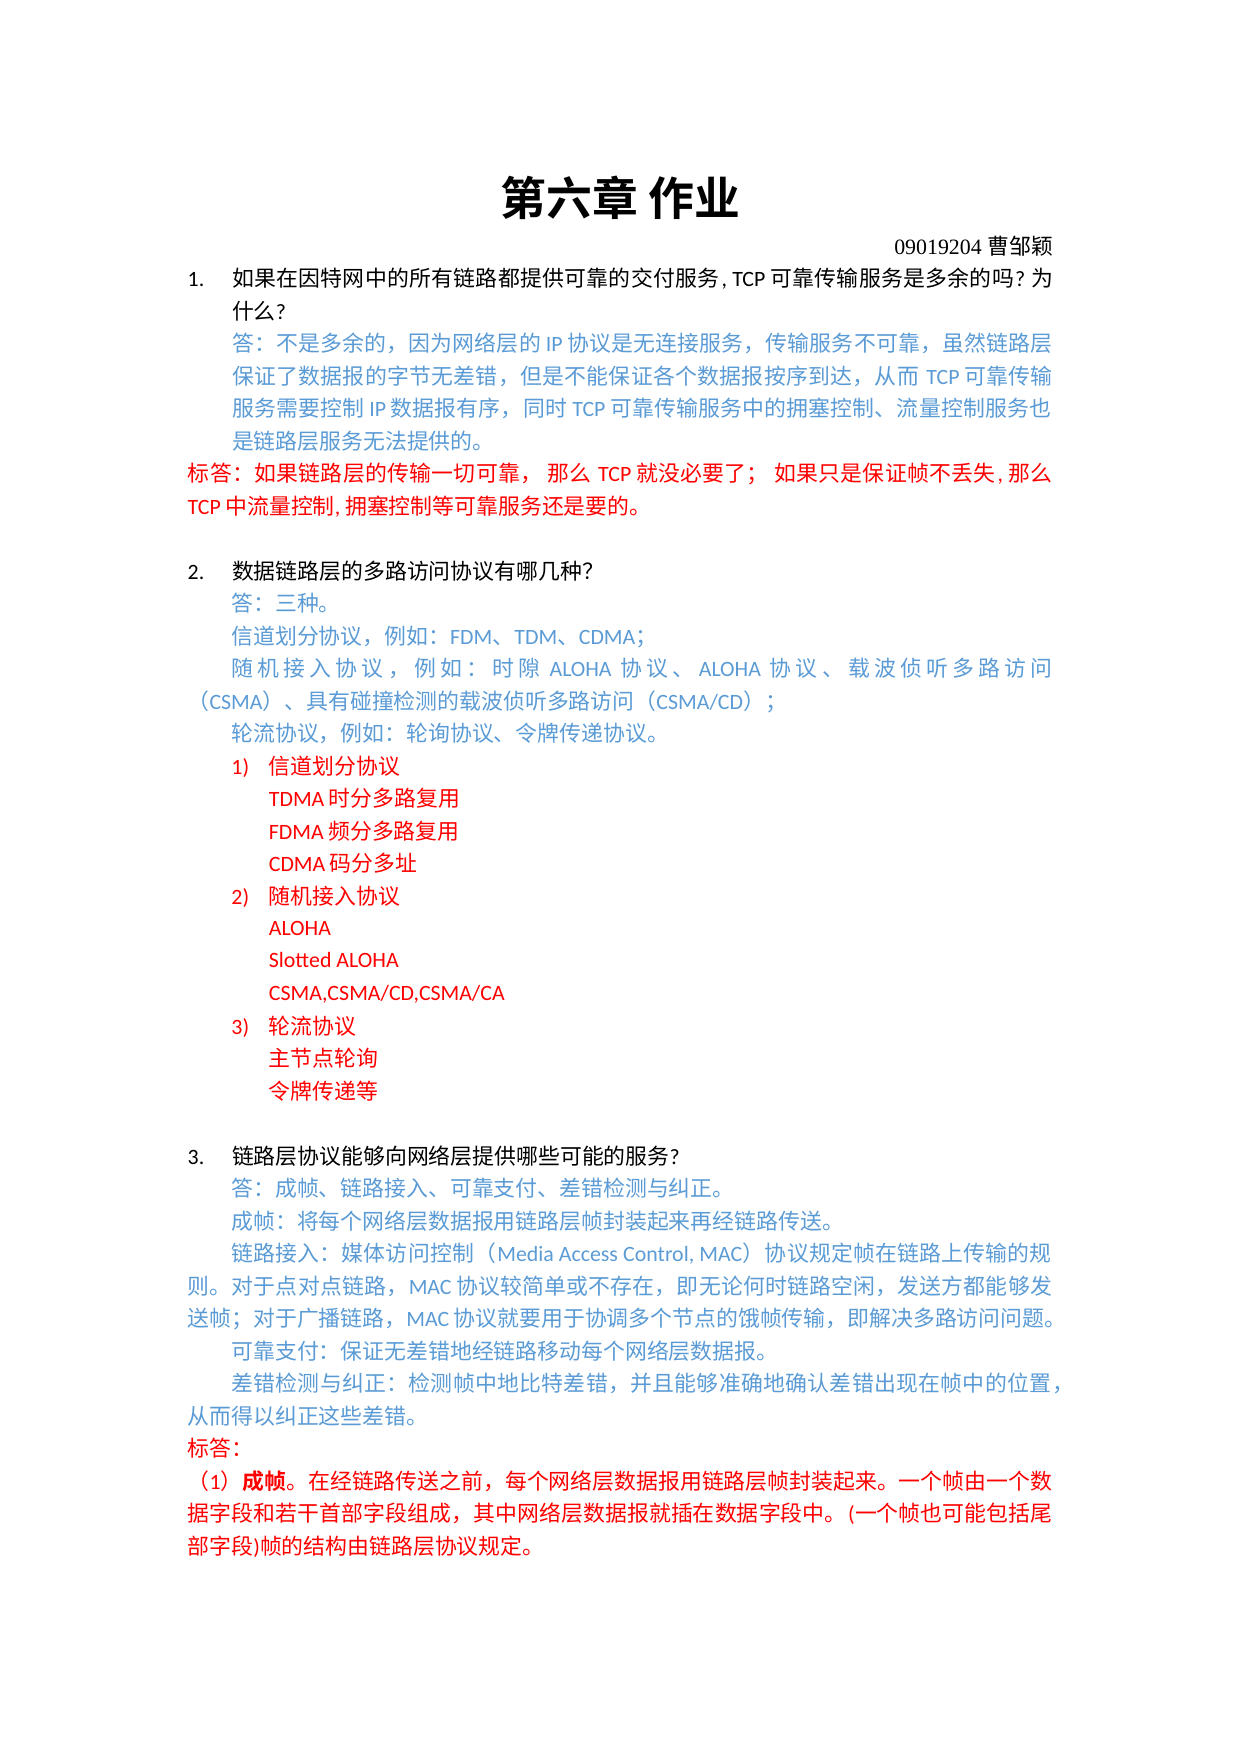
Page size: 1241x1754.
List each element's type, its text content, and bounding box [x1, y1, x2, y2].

list 答：成帧、链路接入、可靠支付、差错检测与纠正。 [187, 1171, 1053, 1203]
list 数据链路层的多路访问协议有哪几种？ [187, 553, 1053, 586]
list 链路层协议能够向网络层提供哪些可能的服务? [187, 1138, 1053, 1171]
subtitle 作业 [187, 162, 1053, 228]
list 答：三种。 [187, 586, 1053, 618]
list 信道划分协议 [231, 748, 1053, 781]
list CDMA码分多址 [269, 846, 1053, 878]
list 链路接入：媒体访问控制（Media Access Control, MAC）协议规定帧在链路上传输的规则。对于点对点链路，MAC协议较简单或不存在，即无论何时链路空闲，发送方都能够发送帧；对于广播链路，MAC协议就要用于协调多个节点的饿帧传输，即解决多路访问问题。 [187, 1236, 1053, 1333]
list 令牌传递等 [269, 1073, 1053, 1106]
list 差错检测与纠正：检测帧中地比特差错，并且能够准确地确认差错出现在帧中的位置，从而得以纠正这些差错。 [187, 1366, 1053, 1431]
list 答：不是多余的，因为网络层的IP协议是无连接服务，传输服务不可靠，虽然链路层保证了数据报的字节无差错，但是不能保证各个数据报按序到达，从而TCP可靠传输服务需要控制IP数据报有序，同时TCP可靠传输服务中的拥塞控制、流量控制服务也是链路层服务无法提供的。 [232, 326, 1053, 456]
list 可靠支付：保证无差错地经链路移动每个网络层数据报。 [187, 1333, 1053, 1366]
list Slotted ALOHA [269, 943, 1053, 976]
list 随机接入协议 [231, 878, 1053, 911]
list 随机接入协议，例如：时隙ALOHA协议、ALOHA协议、载波侦听多路访问（CSMA）、具有碰撞检测的载波侦听多路访问（CSMA/CD）； [187, 651, 1053, 716]
list 成帧：将每个网络层数据报用链路层帧封装起来再经链路传送。 [187, 1203, 1053, 1236]
text 标答：如果链路层的传输一切可靠， 那么TCP就没必要了； 如果只是保证帧不丢失, 那么TCP中流量控制, 拥塞控制等可靠服务还是要的。 [187, 456, 1053, 521]
text 标答： [187, 1431, 1053, 1463]
list CSMA,CSMA/CD,CSMA/CA [269, 976, 1053, 1008]
list 如果在因特网中的所有链路都提供可靠的交付服务, TCP可靠传输服务是多余的吗? 为什么? [187, 261, 1053, 326]
list 主节点轮询 [269, 1041, 1053, 1073]
text （1）成帧。在经链路传送之前，每个网络层数据报用链路层帧封装起来。一个帧由一个数据字段和若干首部字段组成，其中网络层数据报就插在数据字段中。(一个帧也可能包括尾部字段)帧的结构由链路层协议规定。 [187, 1463, 1053, 1561]
list 信道划分协议，例如：FDM、TDM、CDMA； [187, 618, 1053, 651]
list 轮流协议，例如：轮询协议、令牌传递协议。 [187, 716, 1053, 748]
list 轮流协议 [231, 1008, 1053, 1041]
list FDMA频分多路复用 [269, 813, 1053, 846]
text 09019204 曹邹颖 [187, 228, 1053, 261]
list TDMA时分多路复用 [269, 781, 1053, 813]
list ALOHA [269, 911, 1053, 943]
